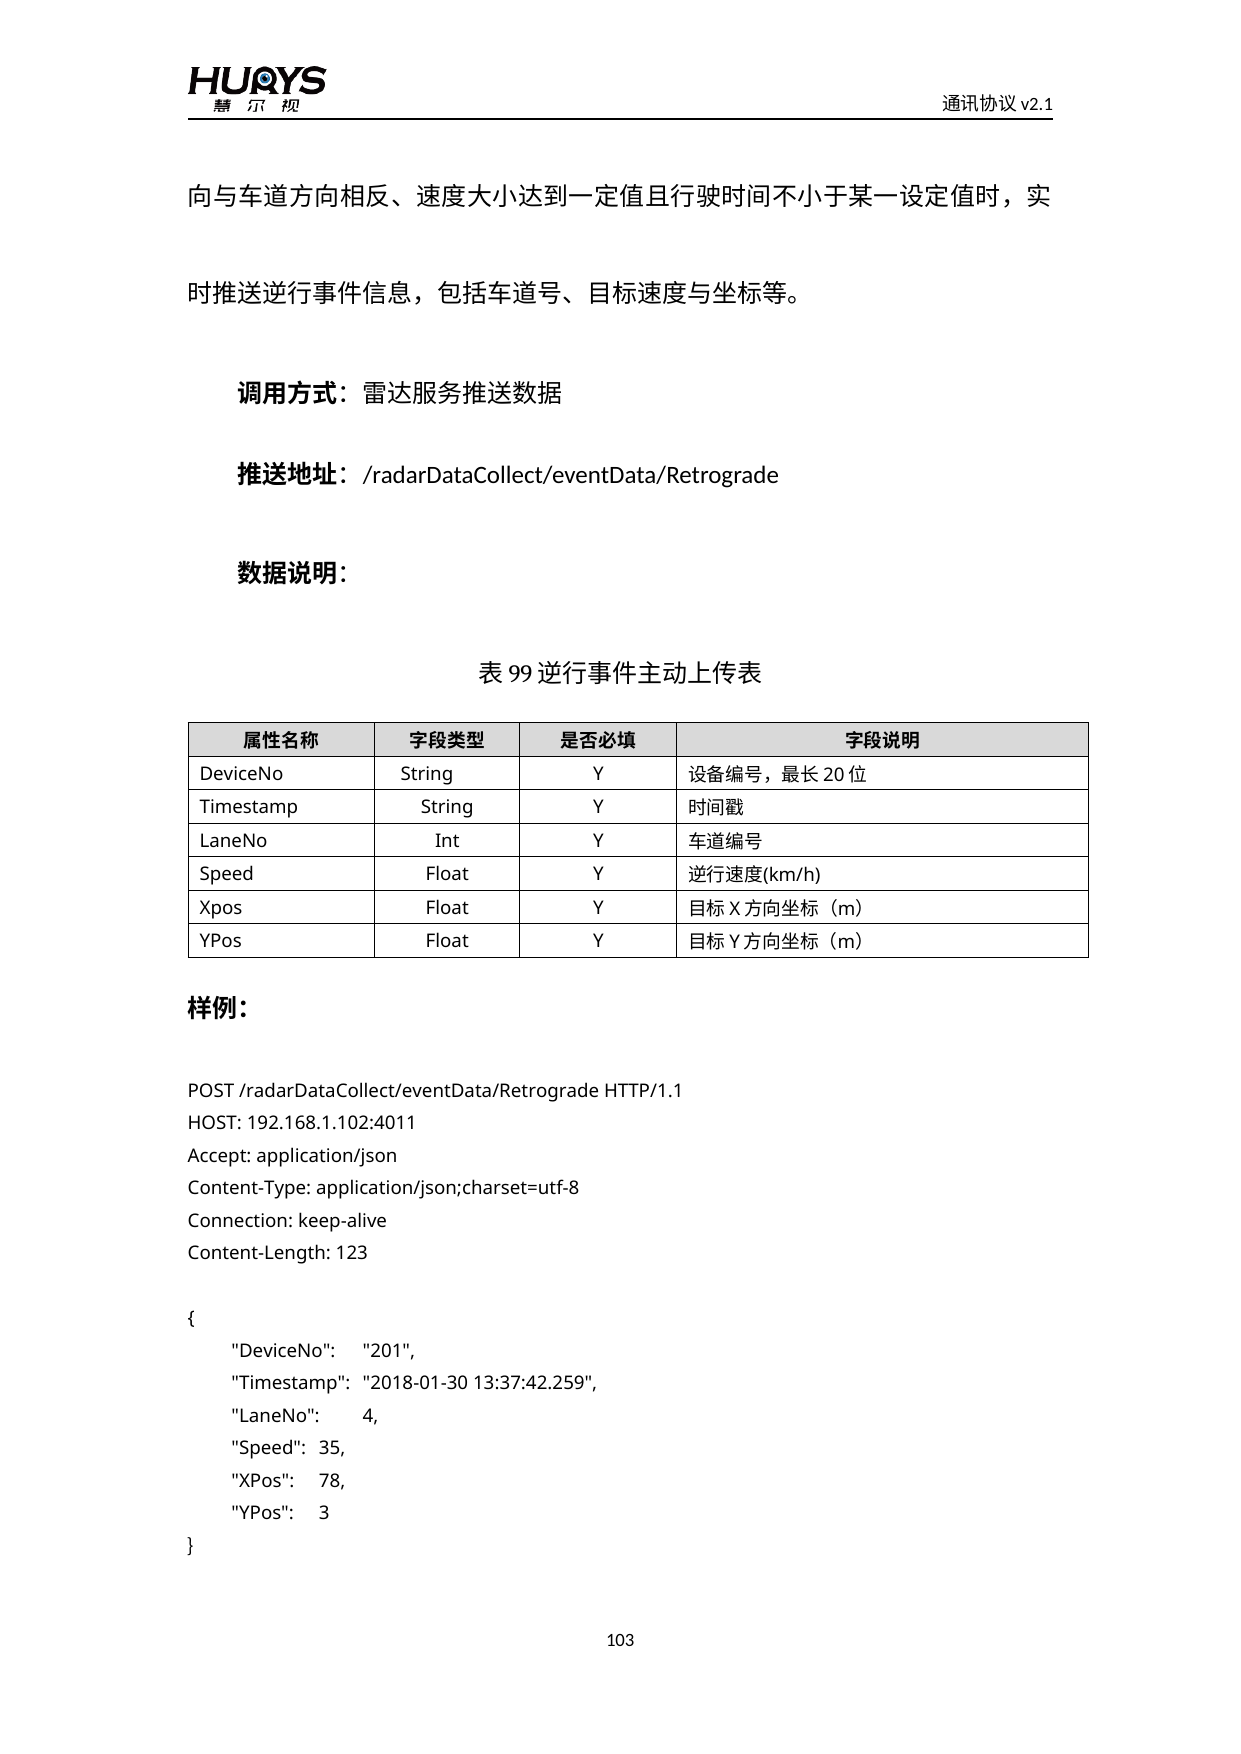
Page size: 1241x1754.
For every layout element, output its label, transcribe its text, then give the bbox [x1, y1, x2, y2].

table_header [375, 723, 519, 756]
text "YPos": 3 [187, 1496, 1053, 1528]
text "LaneNo": 4, [187, 1398, 1053, 1431]
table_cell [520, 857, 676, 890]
text "Timestamp": "2018-01-30 13:37:42.259", [187, 1366, 1053, 1398]
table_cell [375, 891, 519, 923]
text { [187, 1301, 1053, 1333]
text Content-Length: 123 [187, 1236, 1053, 1268]
text Connection: keep-alive [187, 1203, 1053, 1236]
text "Speed": 35, [187, 1431, 1053, 1463]
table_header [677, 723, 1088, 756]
picture [187, 66, 327, 112]
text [187, 162, 1053, 324]
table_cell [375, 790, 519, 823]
text 样例： [187, 974, 1053, 1039]
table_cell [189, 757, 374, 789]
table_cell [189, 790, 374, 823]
text HOST: 192.168.1.102:4011 [187, 1106, 1053, 1138]
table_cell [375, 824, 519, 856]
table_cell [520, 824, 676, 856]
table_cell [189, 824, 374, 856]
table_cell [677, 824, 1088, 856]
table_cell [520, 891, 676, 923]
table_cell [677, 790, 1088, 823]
text Accept: application/json [187, 1138, 1053, 1171]
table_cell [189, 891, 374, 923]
text } [187, 1528, 1053, 1561]
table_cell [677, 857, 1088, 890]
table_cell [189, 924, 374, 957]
text 调用方式：雷达服务推送数据 [187, 359, 1053, 424]
text 推送地址：/radarDataCollect/eventData/Retrograde [187, 440, 1053, 505]
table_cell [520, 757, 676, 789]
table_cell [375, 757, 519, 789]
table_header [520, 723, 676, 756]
text Content-Type: application/json;charset=utf-8 [187, 1171, 1053, 1203]
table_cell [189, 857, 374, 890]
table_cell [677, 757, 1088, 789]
text "DeviceNo": "201", [187, 1333, 1053, 1366]
text 表99逆行事件主动上传表 [187, 639, 1053, 704]
text POST /radarDataCollect/eventData/Retrograde HTTP/1.1 [187, 1073, 1053, 1106]
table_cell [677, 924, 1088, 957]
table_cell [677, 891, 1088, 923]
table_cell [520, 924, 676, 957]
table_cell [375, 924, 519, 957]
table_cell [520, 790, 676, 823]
text "XPos": 78, [187, 1463, 1053, 1496]
text 数据说明： [187, 539, 1053, 604]
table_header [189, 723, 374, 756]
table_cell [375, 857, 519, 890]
